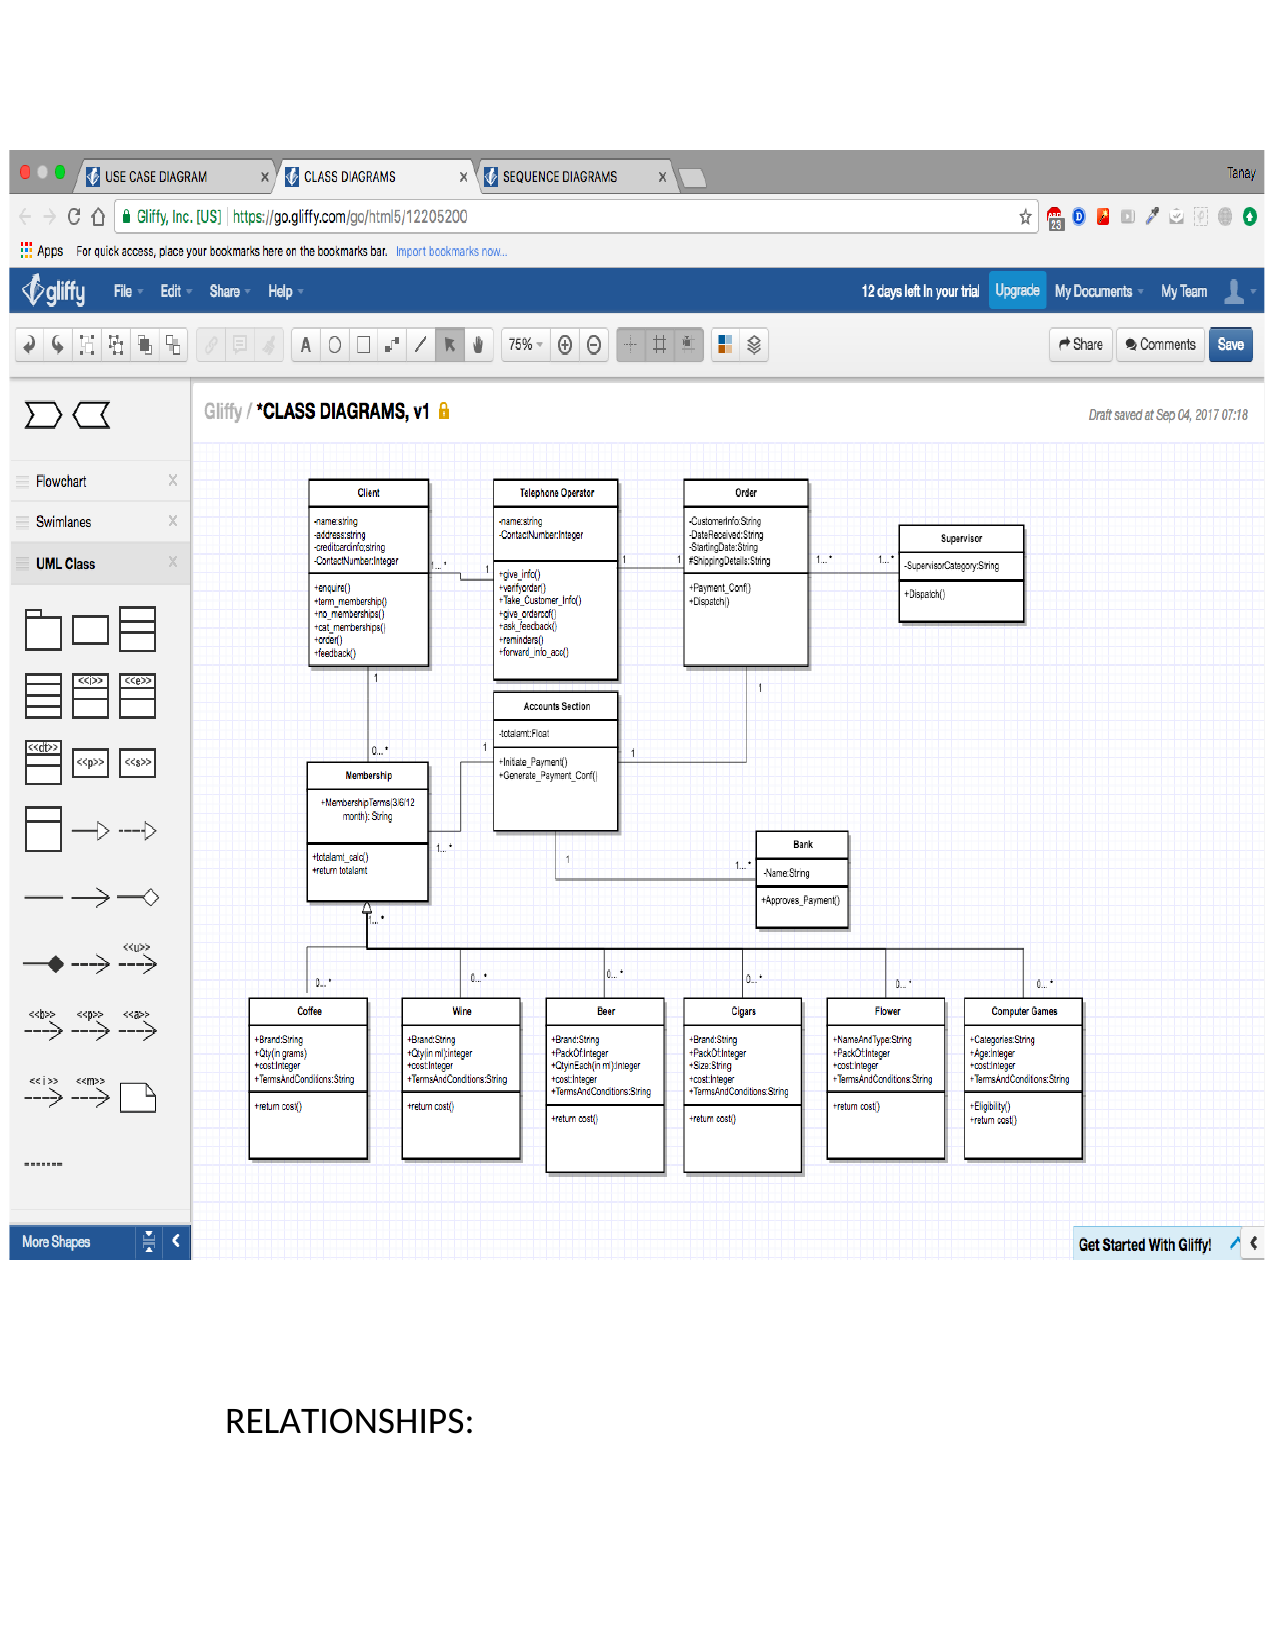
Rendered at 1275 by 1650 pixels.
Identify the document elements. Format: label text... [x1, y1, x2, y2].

picture [9, 150, 1265, 1260]
list RELATIONSHIPS: [225, 1397, 1125, 1443]
